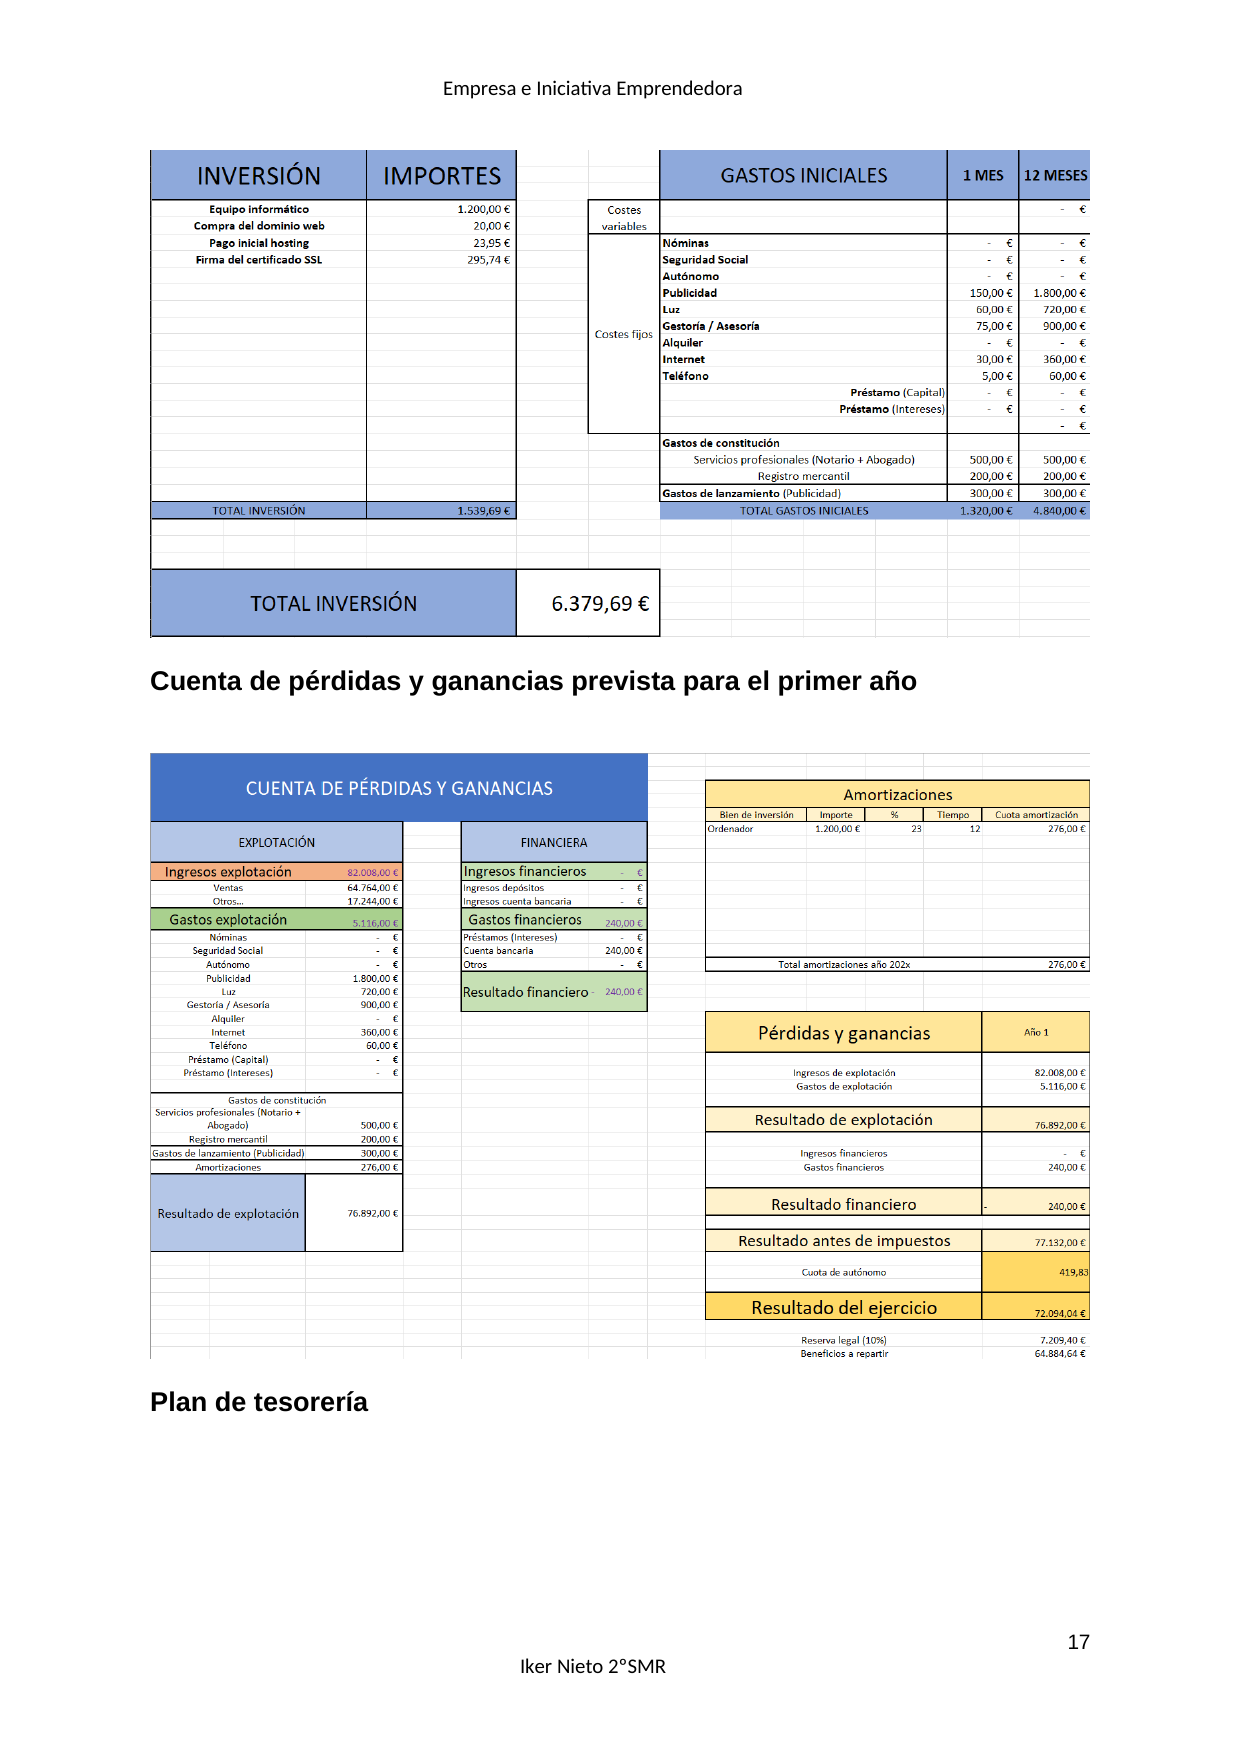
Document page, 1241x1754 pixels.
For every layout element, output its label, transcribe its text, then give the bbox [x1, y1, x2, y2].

subtitle Plan de tesorería [150, 1386, 1090, 1417]
picture [150, 753, 1090, 1359]
subtitle Cuenta de pérdidas y ganancias prevista para el primer año [150, 664, 1090, 696]
picture [150, 150, 1090, 638]
